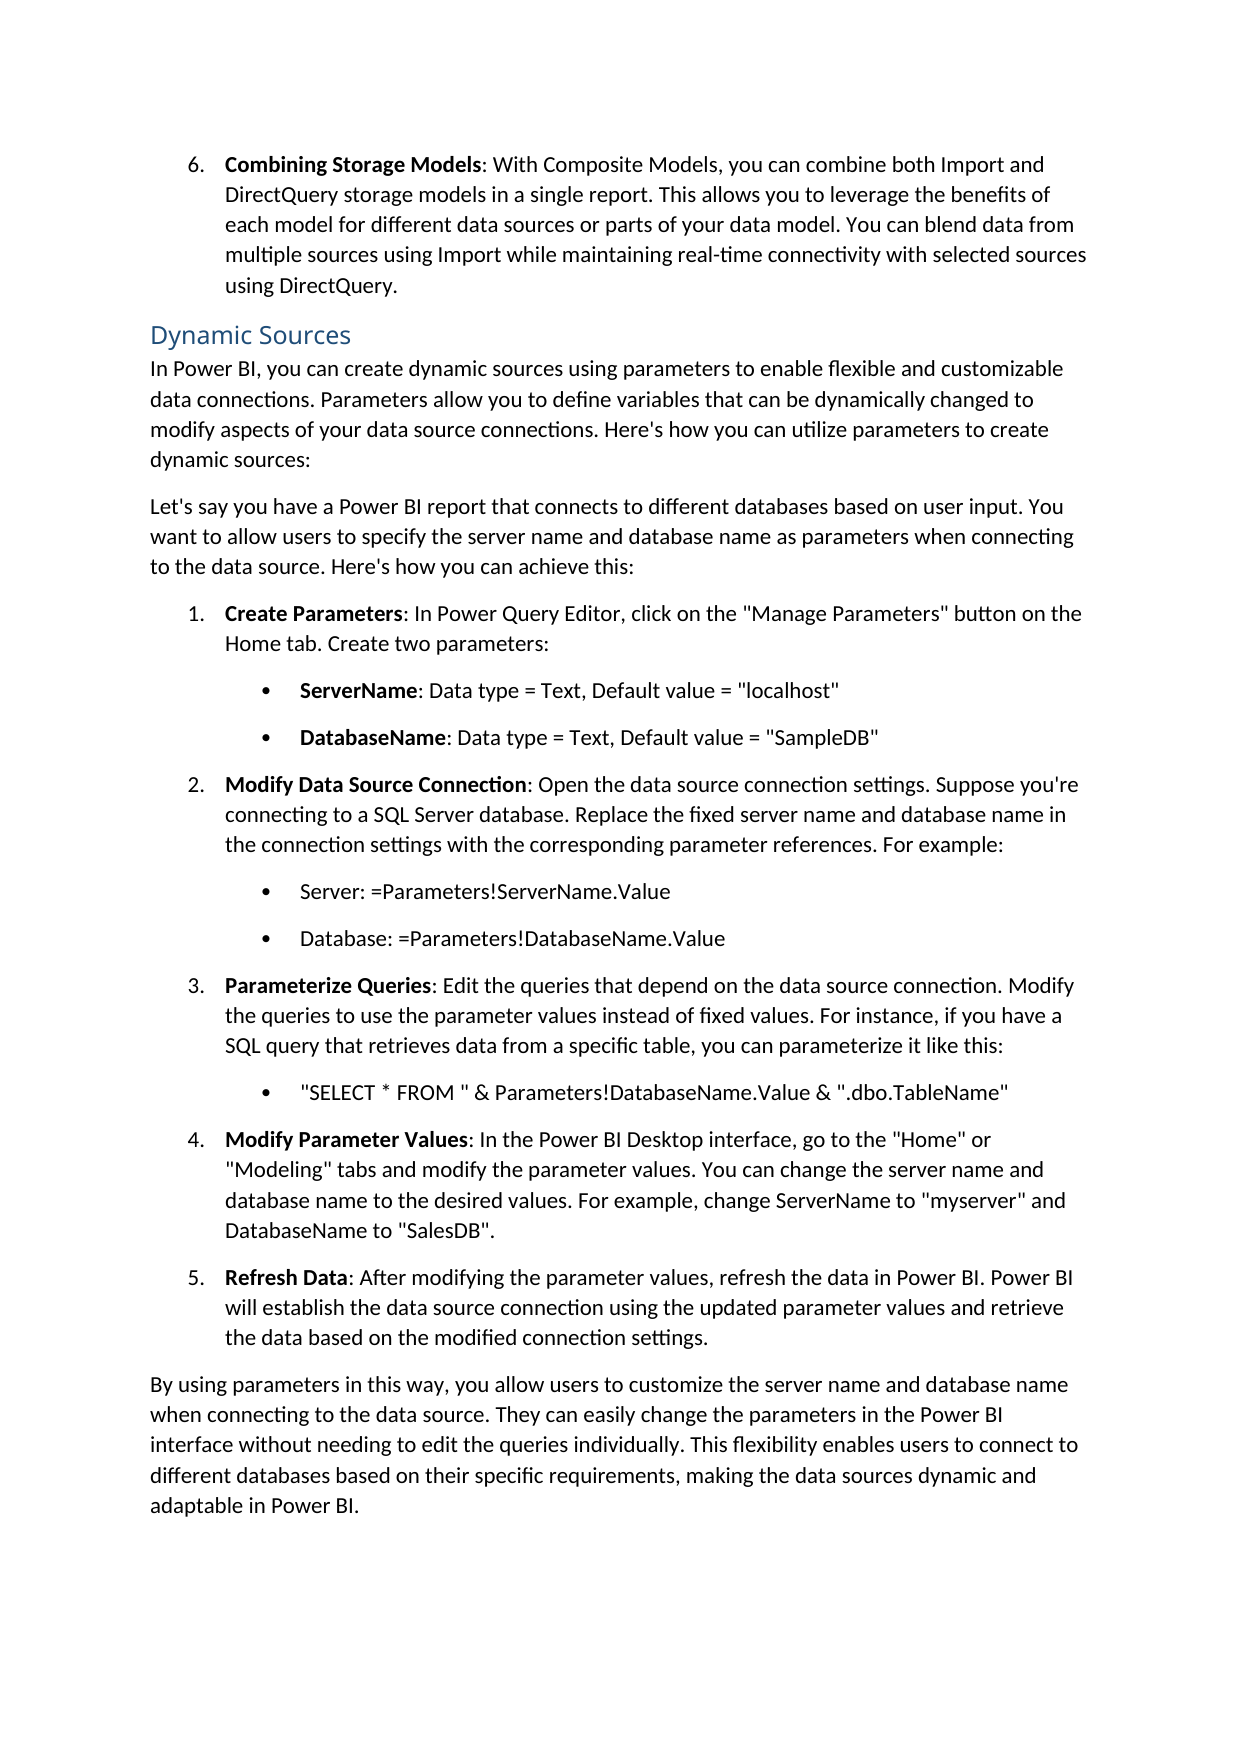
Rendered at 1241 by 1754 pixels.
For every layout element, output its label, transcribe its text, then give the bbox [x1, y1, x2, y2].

text By using parameters in this way, you allow users to customize the server name and database name when connecting to the data source. They can easily change the parameters in the Power BI interface without needing to edit the queries individually. This flexibility enables users to connect to different databases based on their specific requirements, making the data sources dynamic and adaptable in Power BI. [150, 1370, 1090, 1519]
list Refresh Data: After modifying the parameter values, refresh the data in Power BI. Power BI will establish the data source connection using the updated parameter values and retrieve the data based on the modified connection settings. [187, 1263, 1090, 1351]
list Parameterize Queries: Edit the queries that depend on the data source connection. Modify the queries to use the parameter values instead of fixed values. For instance, if you have a SQL query that retrieves data from a specific table, you can parameterize it like this: [187, 971, 1090, 1059]
text In Power BI, you can create dynamic sources using parameters to enable flexible and customizable data connections. Parameters allow you to define variables that can be dynamically changed to modify aspects of your data source connections. Here's how you can utilize parameters to create dynamic sources: [150, 354, 1090, 473]
text Let's say you have a Power BI report that connects to different databases based on user input. You want to allow users to specify the server name and database name as parameters when connecting to the data source. Here's how you can achieve this: [150, 492, 1090, 580]
list DatabaseName: Data type = Text, Default value = "SampleDB" [262, 723, 1090, 751]
list Database: =Parameters!DatabaseName.Value [262, 924, 1090, 952]
list "SELECT * FROM " & Parameters!DatabaseName.Value & ".dbo.TableName" [262, 1078, 1090, 1106]
list Modify Parameter Values: In the Power BI Desktop interface, go to the "Home" or "Modeling" tabs and modify the parameter values. You can change the server name and database name to the desired values. For example, change ServerName to "myserver" and DatabaseName to "SalesDB". [187, 1125, 1090, 1244]
list Create Parameters: In Power Query Editor, click on the "Manage Parameters" button on the Home tab. Create two parameters: [187, 599, 1090, 657]
list Combining Storage Models: With Composite Models, you can combine both Import and DirectQuery storage models in a single report. This allows you to leverage the benefits of each model for different data sources or parts of your data model. You can blend data from multiple sources using Import while maintaining real-time connectivity with selected sources using DirectQuery. [187, 150, 1090, 299]
list Server: =Parameters!ServerName.Value [262, 877, 1090, 905]
subtitle Dynamic Sources [150, 318, 1090, 352]
list ServerName: Data type = Text, Default value = "localhost" [262, 676, 1090, 704]
list Modify Data Source Connection: Open the data source connection settings. Suppose you're connecting to a SQL Server database. Replace the fixed server name and database name in the connection settings with the corresponding parameter references. For example: [187, 770, 1090, 858]
